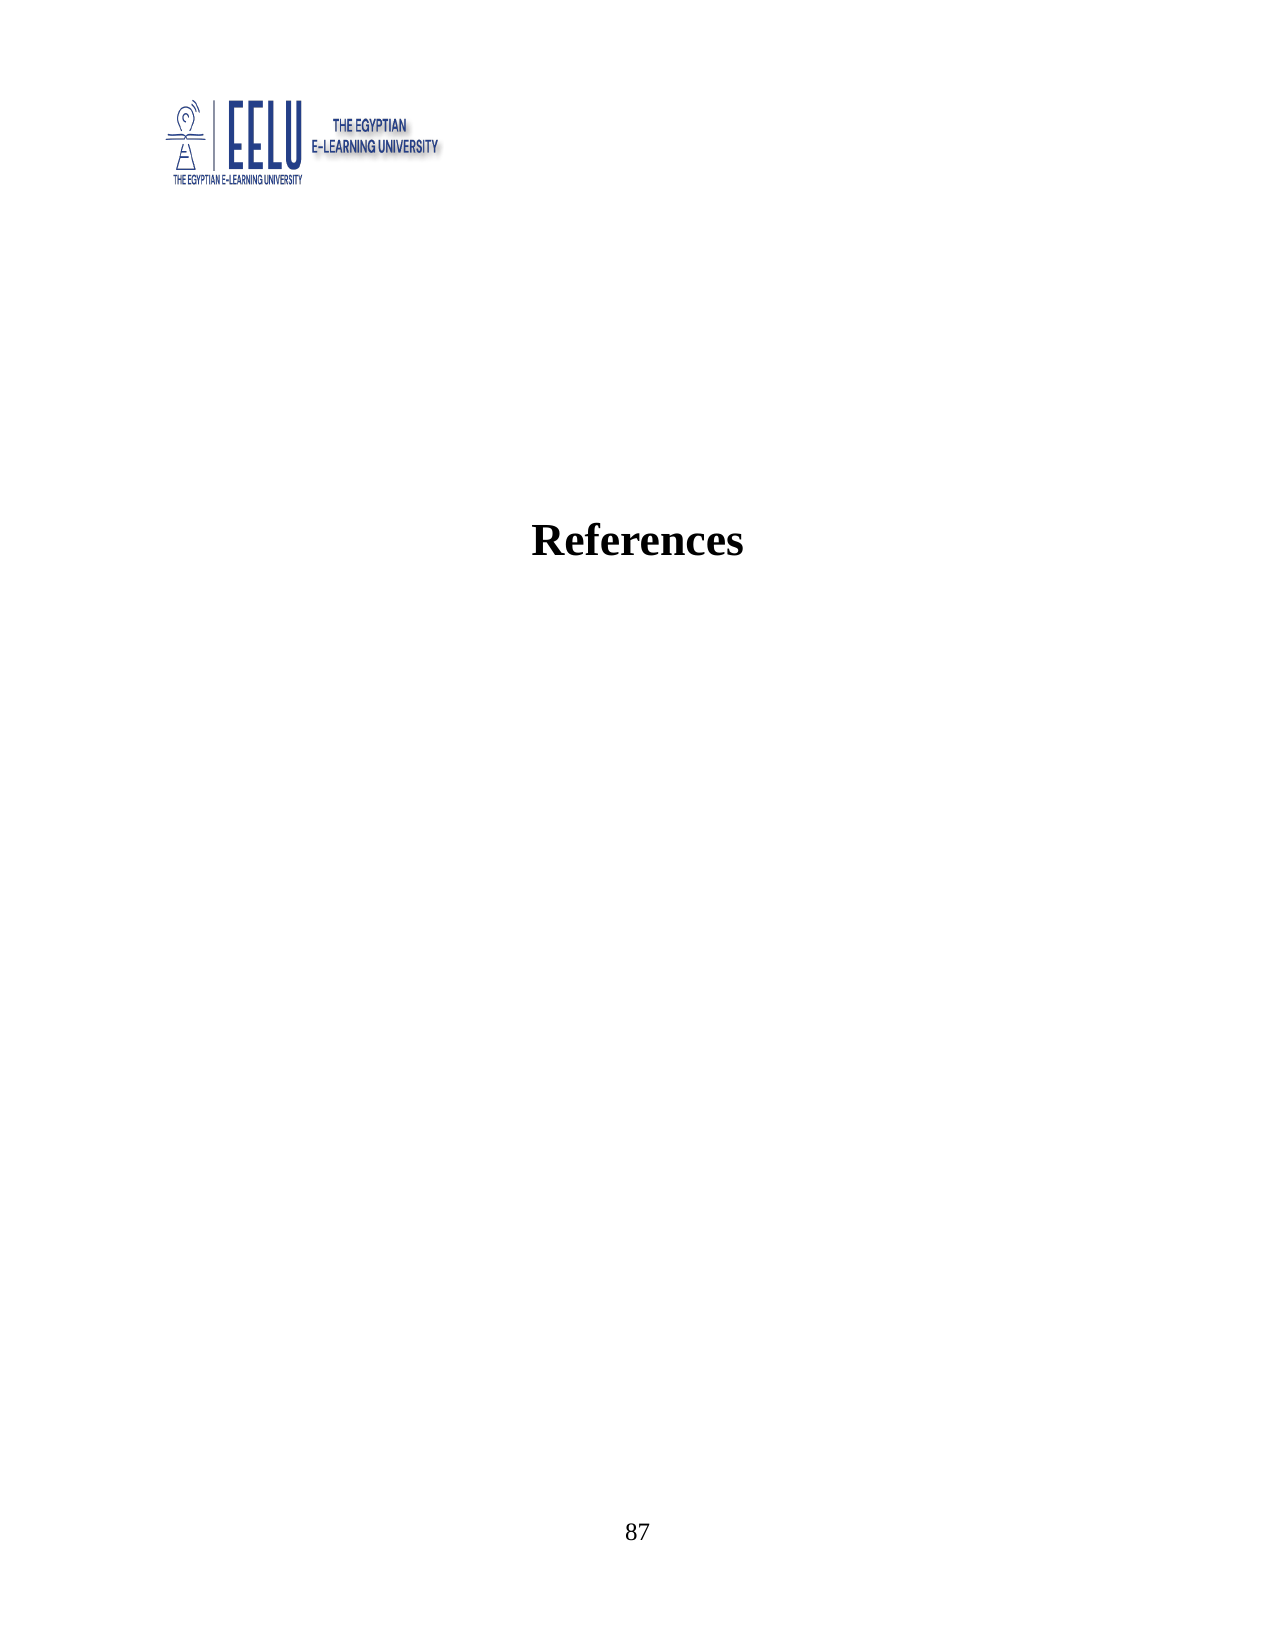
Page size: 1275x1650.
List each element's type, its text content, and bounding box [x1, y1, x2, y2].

picture [150, 75, 444, 188]
title References [150, 512, 1125, 565]
